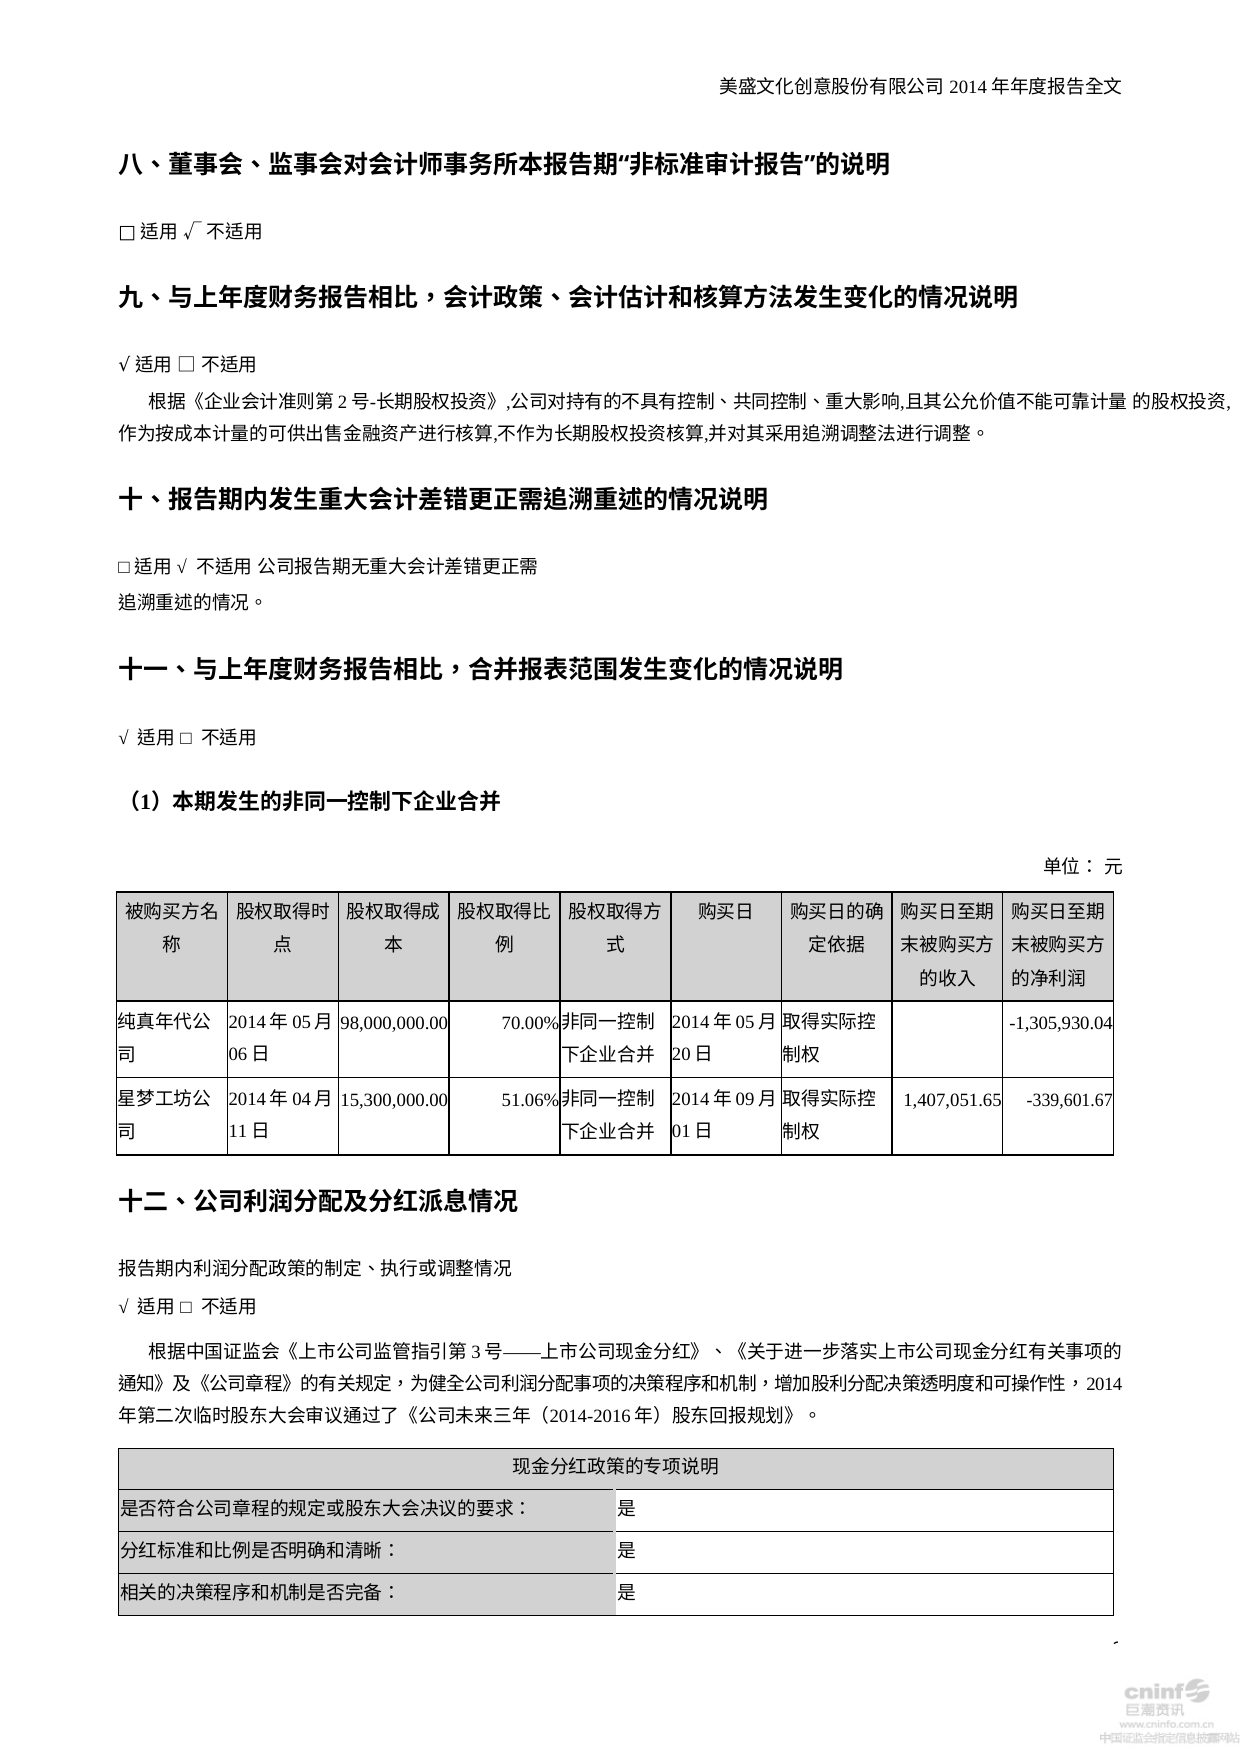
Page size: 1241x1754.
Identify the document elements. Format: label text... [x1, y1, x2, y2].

text √ 适用 □ 不适用 [118, 351, 1240, 377]
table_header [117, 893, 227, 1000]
subtitle 八、董事会、监事会对会计师事务所本报告期“非标准审计报告”的说明 [118, 147, 1240, 181]
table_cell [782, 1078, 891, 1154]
text 报告期内利润分配政策的制定、执行或调整情况 [118, 1256, 1240, 1281]
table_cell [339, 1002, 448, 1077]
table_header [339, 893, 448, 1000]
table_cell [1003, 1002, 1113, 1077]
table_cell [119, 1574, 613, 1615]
text 根据《企业会计准则第2号-长期股权投资》,公司对持有的不具有控制、共同控制、重大影响,且其公允价值不能可靠计量 的股权投资,作为按成本计量的可供出售金融资产进行核算,不作为长期股权投资核算,并对其采用追溯调整法进行调整。 [118, 389, 1240, 446]
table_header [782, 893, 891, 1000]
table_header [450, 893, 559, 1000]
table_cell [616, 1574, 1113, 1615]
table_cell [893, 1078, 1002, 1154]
text □ 适用 √ 不适用 公司报告期无重大会计差错更正需追溯重述的情况。 [118, 553, 551, 614]
subtitle 十一、与上年度财务报告相比，合并报表范围发生变化的情况说明 [118, 652, 1240, 686]
subtitle 十二、公司利润分配及分红派息情况 [118, 1184, 1240, 1218]
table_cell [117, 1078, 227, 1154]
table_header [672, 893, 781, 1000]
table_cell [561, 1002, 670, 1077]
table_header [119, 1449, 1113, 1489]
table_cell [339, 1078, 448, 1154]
picture [1099, 1673, 1241, 1754]
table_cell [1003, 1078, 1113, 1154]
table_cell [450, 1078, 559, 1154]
text □ 适用 √ 不适用 [118, 218, 1240, 244]
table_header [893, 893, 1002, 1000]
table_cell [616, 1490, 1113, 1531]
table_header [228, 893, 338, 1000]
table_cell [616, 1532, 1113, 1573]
subtitle （1）本期发生的非同一控制下企业合并 [118, 786, 1240, 816]
text √ 适用 □ 不适用 [118, 724, 1240, 749]
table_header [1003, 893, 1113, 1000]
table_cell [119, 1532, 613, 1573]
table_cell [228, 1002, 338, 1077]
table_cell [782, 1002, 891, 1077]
subtitle 十、报告期内发生重大会计差错更正需追溯重述的情况说明 [118, 481, 1240, 516]
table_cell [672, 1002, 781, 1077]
text √ 适用 □ 不适用 [118, 1293, 1240, 1319]
text 单位： 元 [102, 853, 1123, 879]
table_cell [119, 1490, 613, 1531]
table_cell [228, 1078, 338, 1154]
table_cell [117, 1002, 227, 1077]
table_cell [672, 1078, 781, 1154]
text 根据中国证监会《上市公司监管指引第3号——上市公司现金分红》、《关于进一步落实上市公司现金分红有关事项的 通知》及《公司章程》的有关规定，为健全公司利润分配事项的决策程序和机制，增加股利分配决策透明度和可操作性，2014 年第二次临时股东大会审议通过了《公司未来三年（2014-2016年）股东回报规划》。 [118, 1338, 1123, 1428]
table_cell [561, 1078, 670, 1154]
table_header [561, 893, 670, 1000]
subtitle 九、与上年度财务报告相比，会计政策、会计估计和核算方法发生变化的情况说明 [118, 279, 1240, 313]
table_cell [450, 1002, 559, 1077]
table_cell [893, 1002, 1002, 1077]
